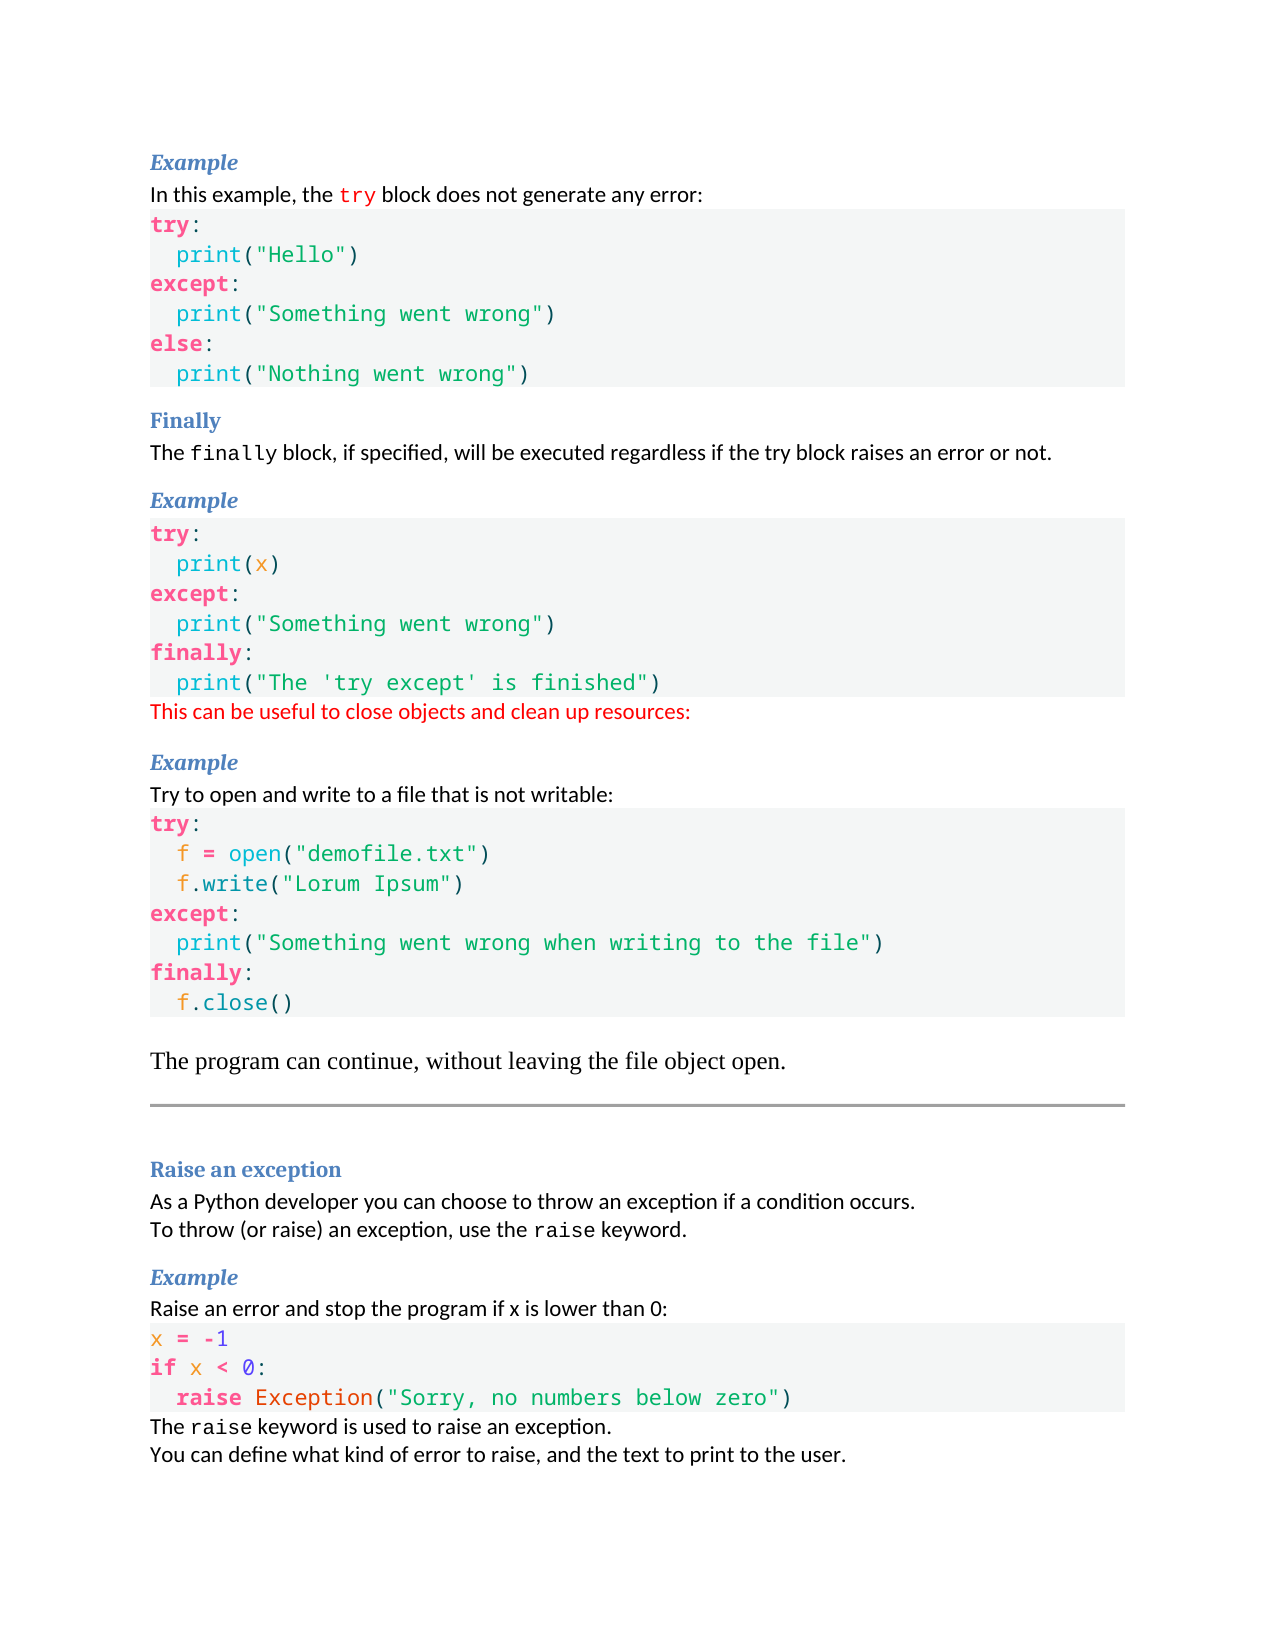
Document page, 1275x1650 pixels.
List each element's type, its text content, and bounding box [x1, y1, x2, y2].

text finally: [150, 637, 1125, 667]
text try: [150, 518, 1125, 548]
text except: [150, 578, 1125, 607]
text print("Something went wrong") [150, 298, 1125, 328]
text finally: [150, 957, 1125, 987]
text raise Exception("Sorry, no numbers below zero") [150, 1382, 1125, 1412]
text f = open("demofile.txt") [150, 838, 1125, 868]
text print(x) [150, 548, 1125, 578]
subtitle Example [150, 1264, 1125, 1291]
text This can be useful to close objects and clean up resources: [150, 697, 1125, 725]
text x = -1 [150, 1323, 1125, 1352]
subtitle Example [150, 150, 1125, 176]
subtitle Example [150, 488, 1125, 514]
text f.close() [150, 987, 1125, 1017]
text print("Nothing went wrong") [150, 358, 1125, 387]
text except: [150, 897, 1125, 927]
subtitle Raise an exception [150, 1157, 1125, 1183]
text The program can continue, without leaving the file object open. [150, 1046, 1125, 1074]
text Raise an error and stop the program if x is lower than 0: [150, 1294, 1125, 1323]
text except: [150, 268, 1125, 298]
subtitle Finally [150, 408, 1125, 435]
text In this example, the try block does not generate any error: [150, 180, 1125, 209]
text As a Python developer you can choose to throw an exception if a condition occurs. [150, 1187, 1125, 1215]
text try: [150, 209, 1125, 238]
text f.write("Lorum Ipsum") [150, 868, 1125, 897]
text else: [150, 328, 1125, 358]
text The finally block, if specified, will be executed regardless if the try block raises an error or not. [150, 438, 1125, 467]
text print("Something went wrong") [150, 607, 1125, 637]
text print("Hello") [150, 238, 1125, 268]
text print("The 'try except' is finished") [150, 667, 1125, 697]
text The raise keyword is used to raise an exception. [150, 1412, 1125, 1441]
text To throw (or raise) an exception, use the raise keyword. [150, 1215, 1125, 1243]
text Try to open and write to a file that is not writable: [150, 780, 1125, 808]
text You can define what kind of error to raise, and the text to print to the user. [150, 1441, 1125, 1468]
text try: [150, 808, 1125, 838]
subtitle Example [150, 750, 1125, 776]
text print("Something went wrong when writing to the file") [150, 927, 1125, 957]
text if x < 0: [150, 1352, 1125, 1382]
